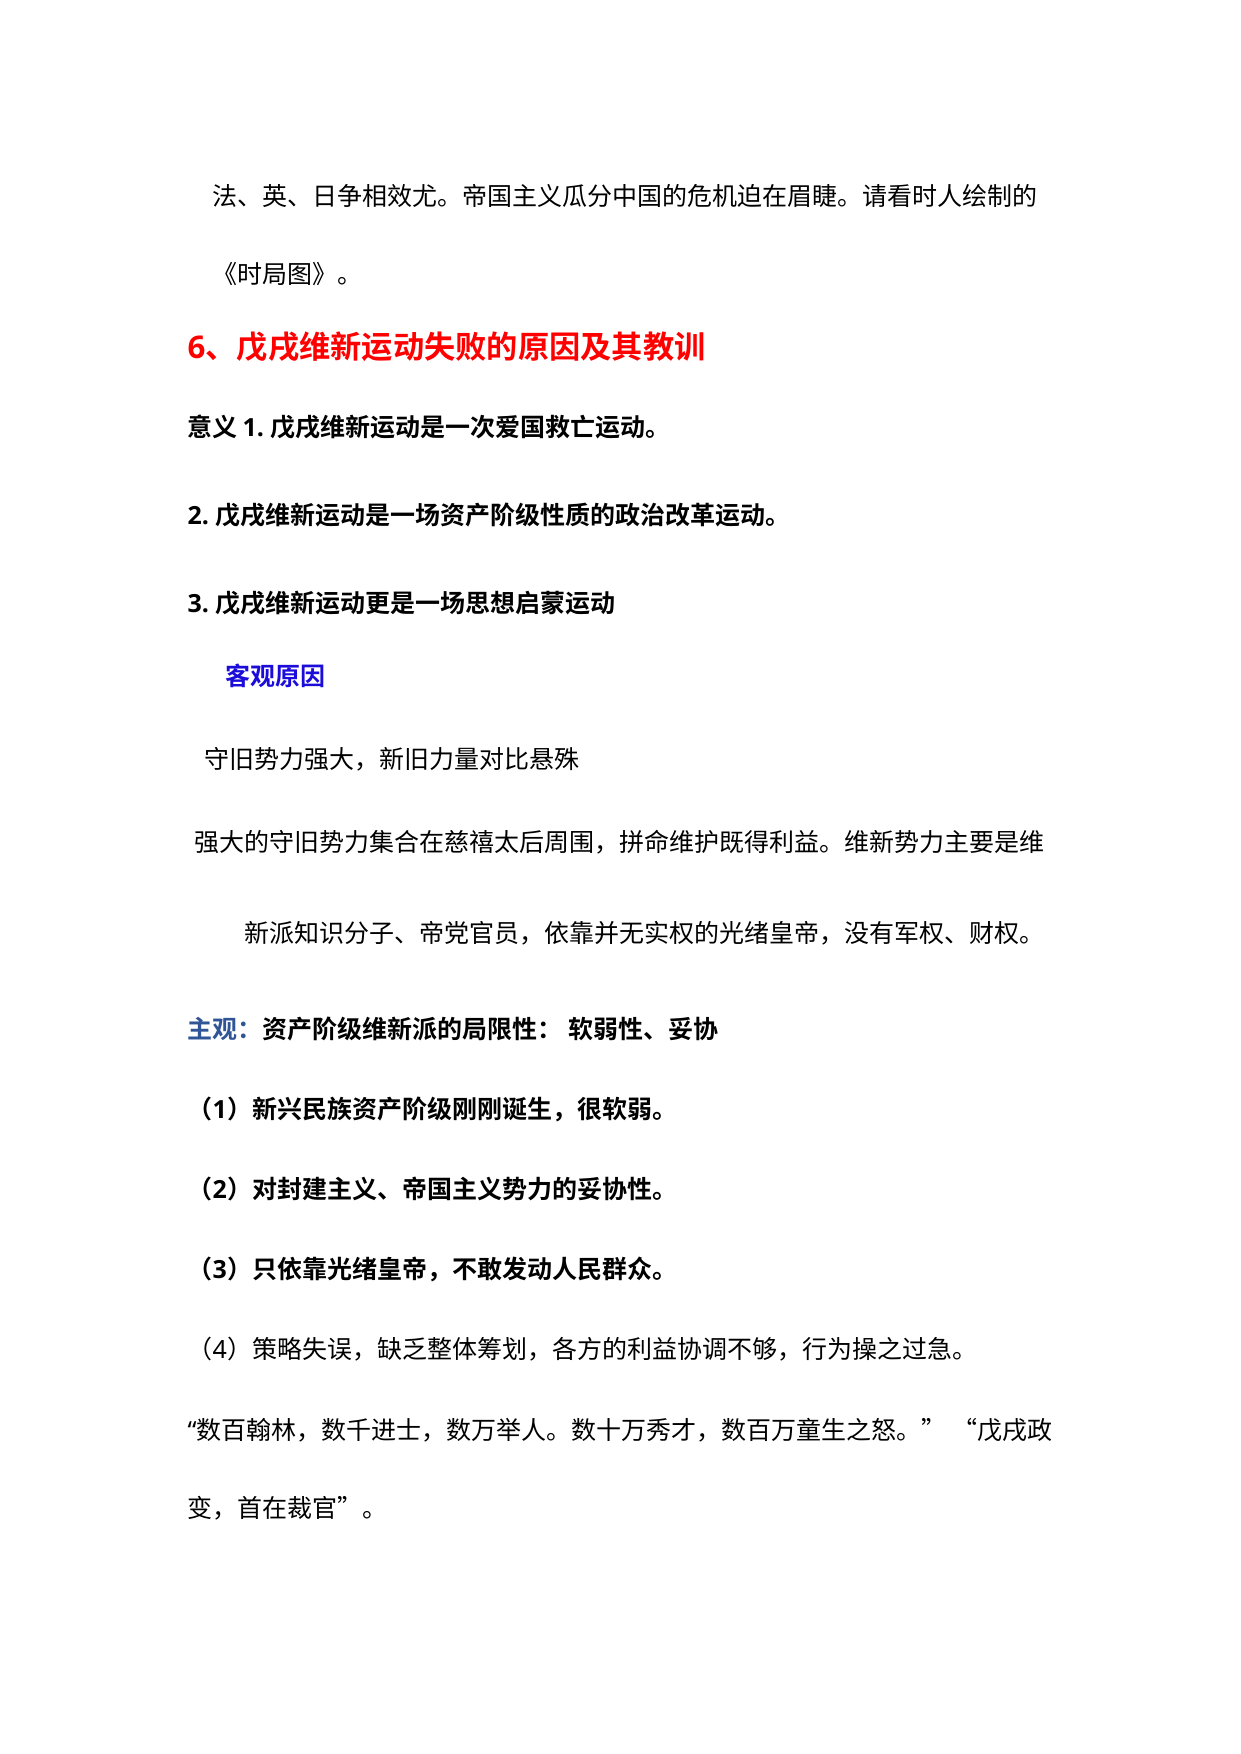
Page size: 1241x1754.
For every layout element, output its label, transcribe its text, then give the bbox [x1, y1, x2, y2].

text 客观原因 [225, 642, 1053, 707]
text 意义1. 戊戌维新运动是一次爱国救亡运动。 [187, 393, 1053, 458]
text （2）对封建主义、帝国主义势力的妥协性。 [187, 1155, 1053, 1220]
text 守旧势力强大，新旧力量对比悬殊 [187, 725, 1053, 790]
text （4）策略失误，缺乏整体筹划，各方的利益协调不够，行为操之过急。 [187, 1315, 1053, 1380]
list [212, 162, 1053, 305]
text 3. 戊戌维新运动更是一场思想启蒙运动 [187, 569, 1053, 634]
text （1）新兴民族资产阶级刚刚诞生，很软弱。 [187, 1075, 1053, 1140]
text （3）只依靠光绪皇帝，不敢发动人民群众。 [187, 1235, 1053, 1300]
text 6、戊戌维新运动失败的原因及其教训 [187, 312, 1053, 377]
text 强大的守旧势力集合在慈禧太后周围，拼命维护既得利益。维新势力主要是维新派知识分子、帝党官员，依靠并无实权的光绪皇帝，没有军权、财权。 [187, 808, 1053, 964]
text 2. 戊戌维新运动是一场资产阶级性质的政治改革运动。 [187, 481, 1053, 546]
text “数百翰林，数千进士，数万举人。数十万秀才，数百万童生之怒。” “戊戌政变，首在裁官”。 [187, 1396, 1053, 1539]
text 主观：资产阶级维新派的局限性： 软弱性、妥协 [187, 995, 1053, 1060]
